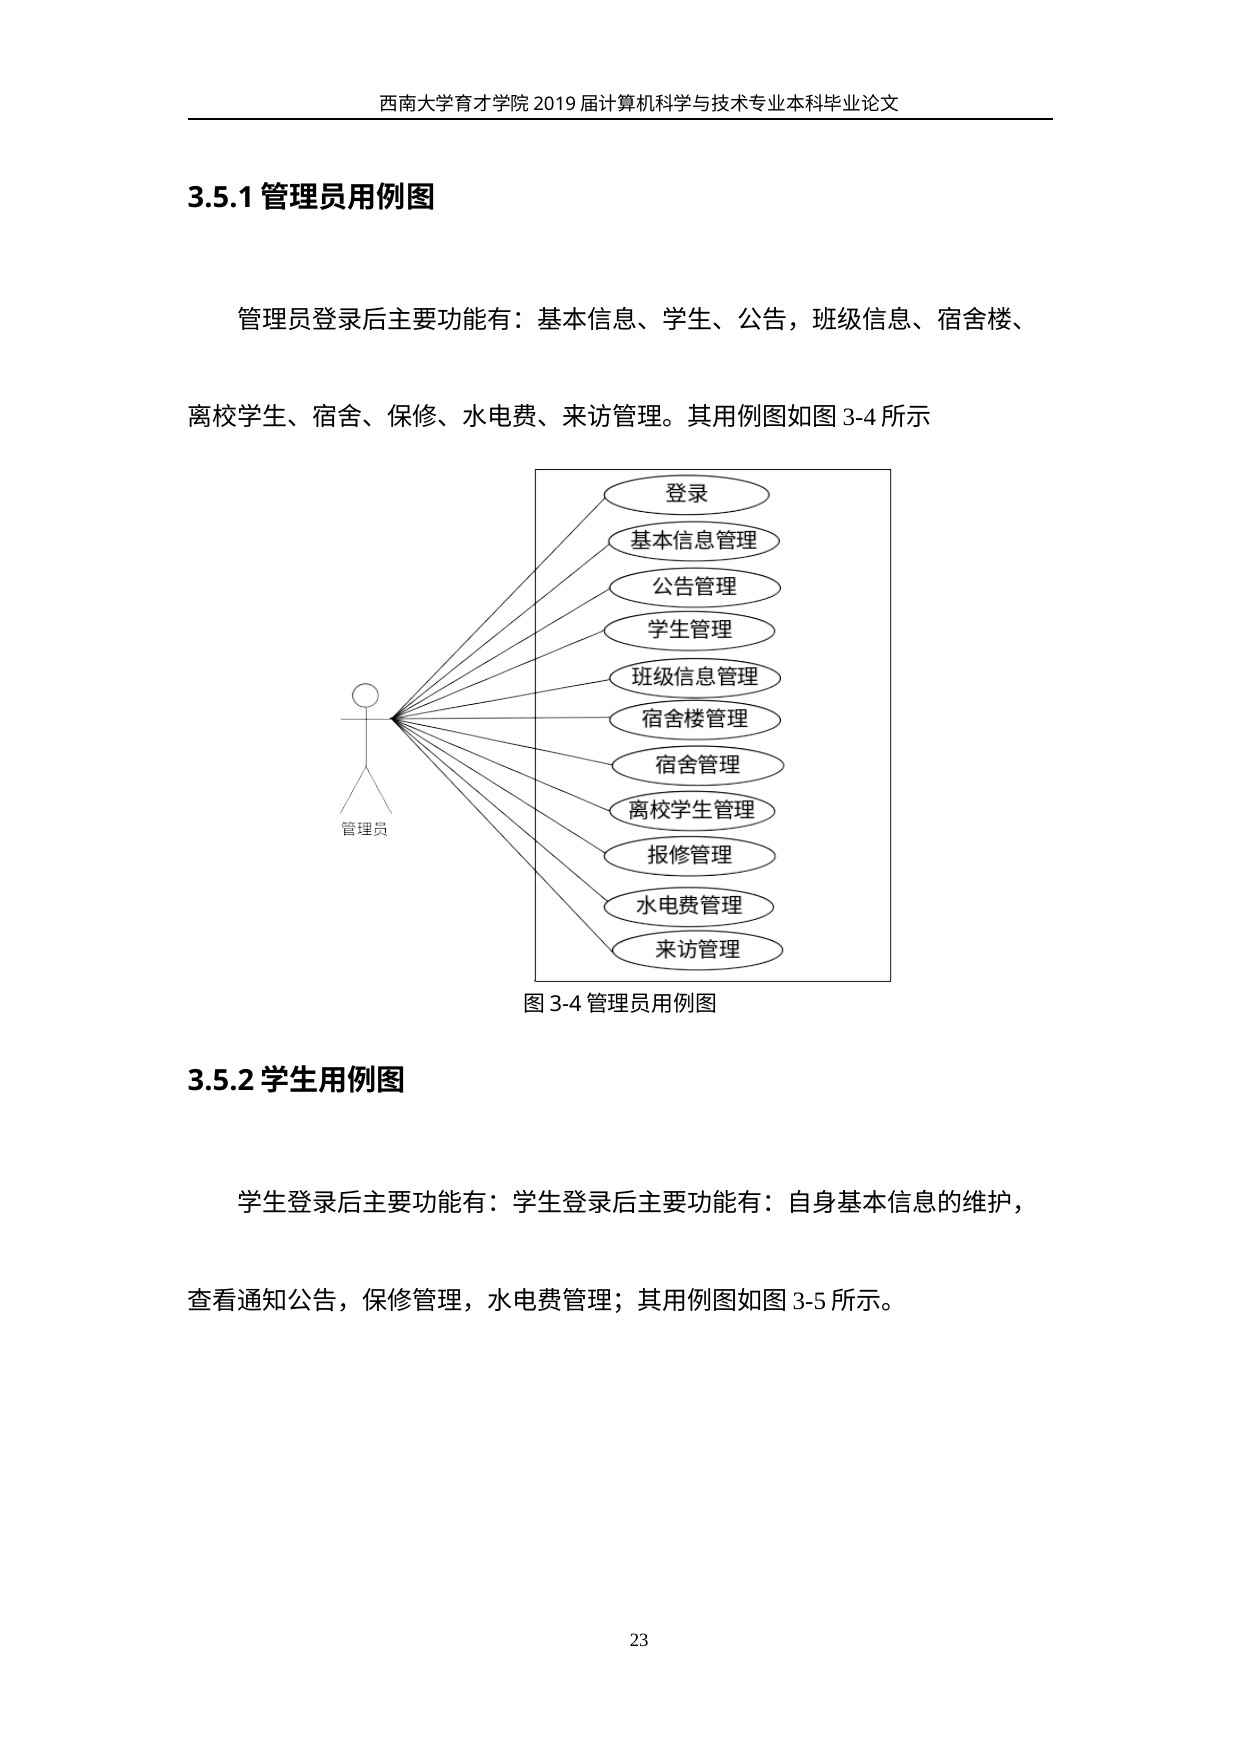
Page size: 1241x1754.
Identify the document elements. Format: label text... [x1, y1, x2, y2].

text 学生登录后主要功能有：学生登录后主要功能有：自身基本信息的维护，查看通知公告，保修管理，水电费管理；其用例图如图3-5所示。 [187, 1168, 1053, 1331]
text 管理员登录后主要功能有：基本信息、学生、公告，班级信息、宿舍楼、离校学生、宿舍、保修、水电费、来访管理。其用例图如图3-4所示 [187, 285, 1053, 447]
subtitle 3.5.1管理员用例图 [187, 162, 1053, 227]
subtitle 3.5.2学生用例图 [187, 1045, 1053, 1110]
text 图3-4管理员用例图 [187, 986, 1053, 1018]
